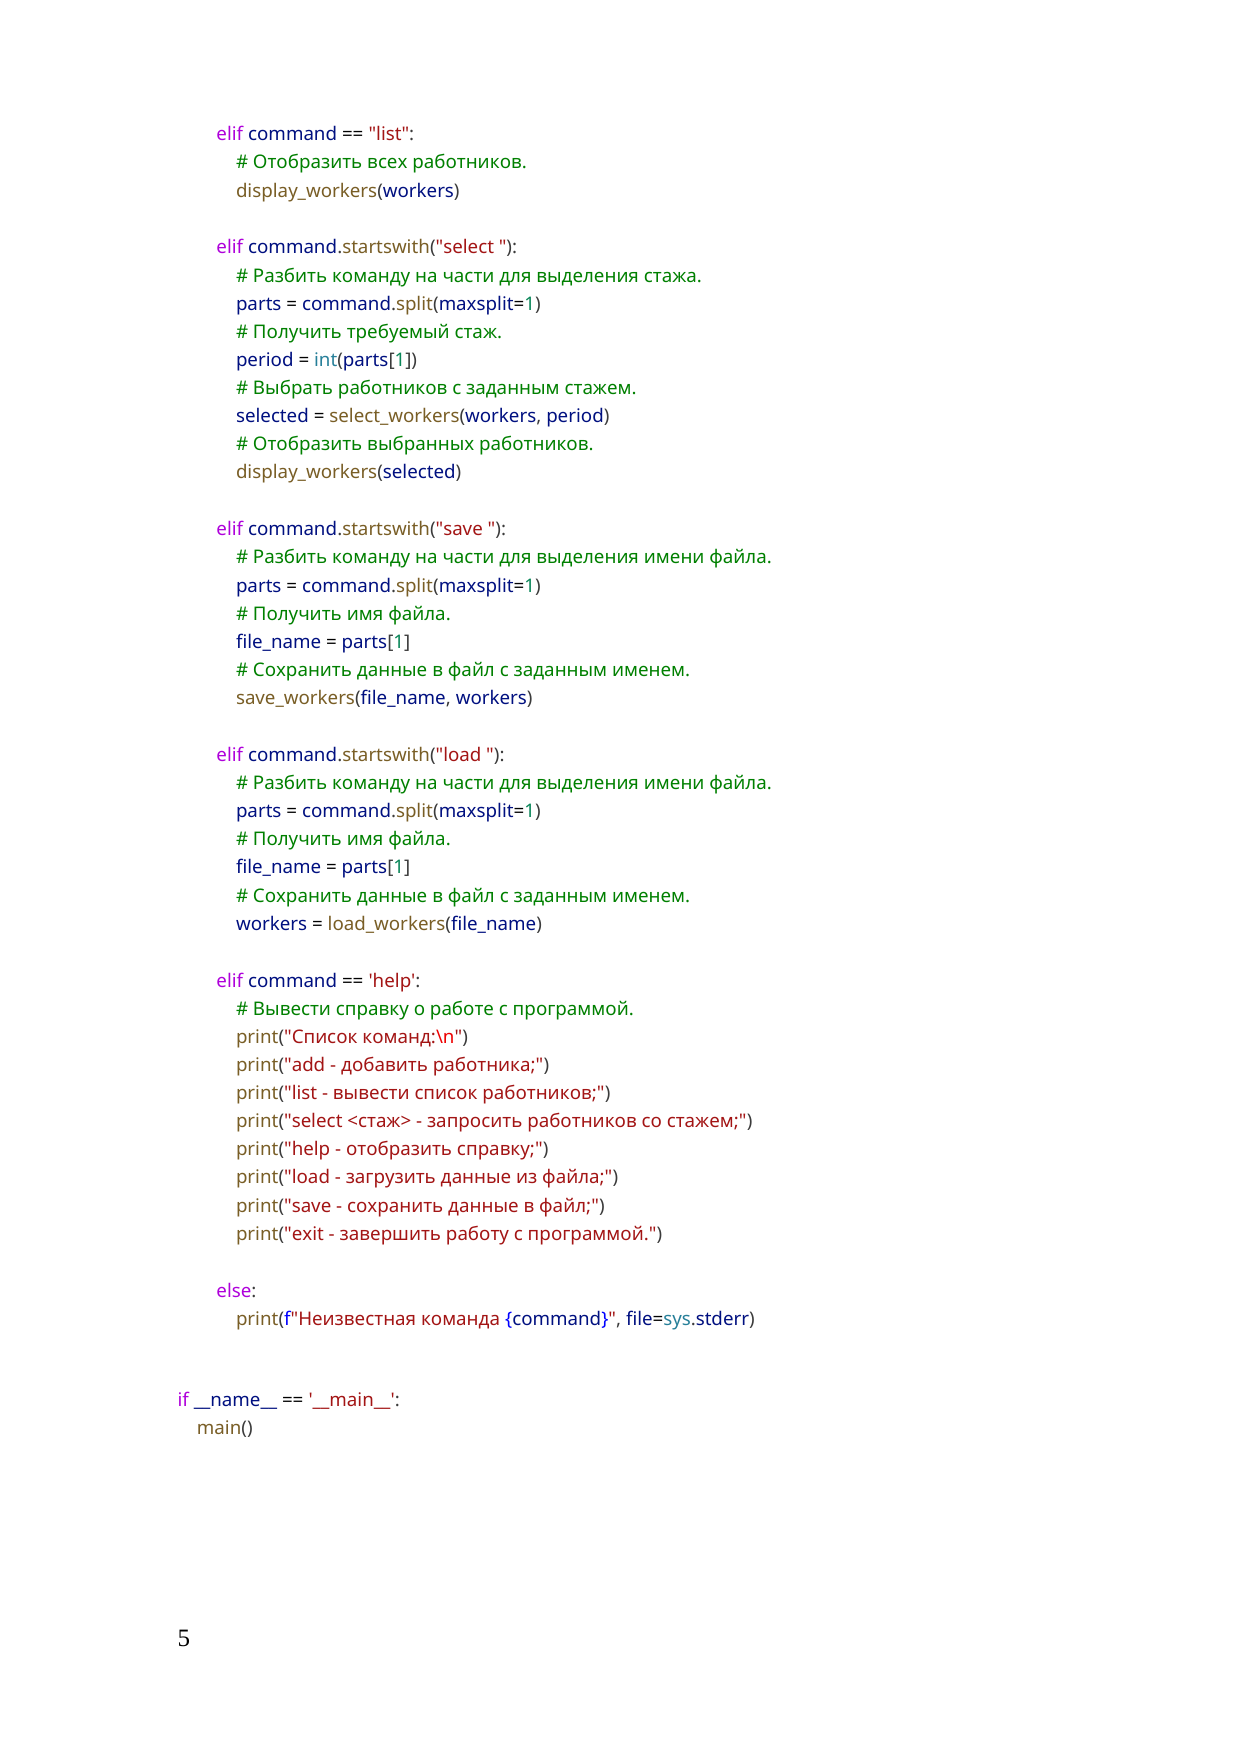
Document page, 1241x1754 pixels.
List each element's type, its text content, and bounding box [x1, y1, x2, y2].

text # Разбить команду на части для выделения имени файла. [177, 767, 1152, 795]
text parts = command.split(maxsplit=1) [177, 795, 1152, 823]
text selected = select_workers(workers, period) [177, 400, 1152, 428]
text print("Список команд:\n") [177, 1021, 1152, 1049]
text display_workers(selected) [177, 456, 1152, 484]
text elif command.startswith("load "): [177, 739, 1152, 767]
text else: [177, 1274, 1152, 1302]
text # Разбить команду на части для выделения имени файла. [177, 541, 1152, 569]
text print("select <стаж> - запросить работников со стажем;") [177, 1105, 1152, 1133]
text # Сохранить данные в файл с заданным именем. [177, 654, 1152, 682]
text # Сохранить данные в файл с заданным именем. [177, 879, 1152, 907]
text print("add - добавить работника;") [177, 1049, 1152, 1077]
text file_name = parts[1] [177, 851, 1152, 879]
text workers = load_workers(file_name) [177, 907, 1152, 936]
text file_name = parts[1] [177, 626, 1152, 654]
text # Выбрать работников с заданным стажем. [177, 372, 1152, 400]
text elif command.startswith("select "): [177, 231, 1152, 259]
text print("save - сохранить данные в файл;") [177, 1189, 1152, 1217]
text main() [177, 1412, 1152, 1440]
text if __name__ == '__main__': [177, 1384, 1152, 1412]
text # Отобразить выбранных работников. [177, 428, 1152, 456]
text # Вывести справку о работе с программой. [177, 992, 1152, 1021]
text parts = command.split(maxsplit=1) [177, 569, 1152, 597]
text print("help - отобразить справку;") [177, 1133, 1152, 1161]
text print("list - вывести список работников;") [177, 1077, 1152, 1105]
text elif command.startswith("save "): [177, 513, 1152, 541]
text # Получить имя файла. [177, 597, 1152, 626]
text parts = command.split(maxsplit=1) [177, 287, 1152, 316]
text # Получить требуемый стаж. [177, 316, 1152, 344]
text print(f"Неизвестная команда {command}", file=sys.stderr) [177, 1302, 1152, 1331]
text elif command == "list": [177, 118, 1152, 146]
text elif command == 'help': [177, 964, 1152, 992]
text save_workers(file_name, workers) [177, 682, 1152, 710]
text # Разбить команду на части для выделения стажа. [177, 259, 1152, 287]
text display_workers(workers) [177, 174, 1152, 202]
text print("exit - завершить работу с программой.") [177, 1217, 1152, 1246]
text print("load - загрузить данные из файла;") [177, 1161, 1152, 1189]
text period = int(parts[1]) [177, 344, 1152, 372]
text # Отобразить всех работников. [177, 146, 1152, 174]
text # Получить имя файла. [177, 823, 1152, 851]
